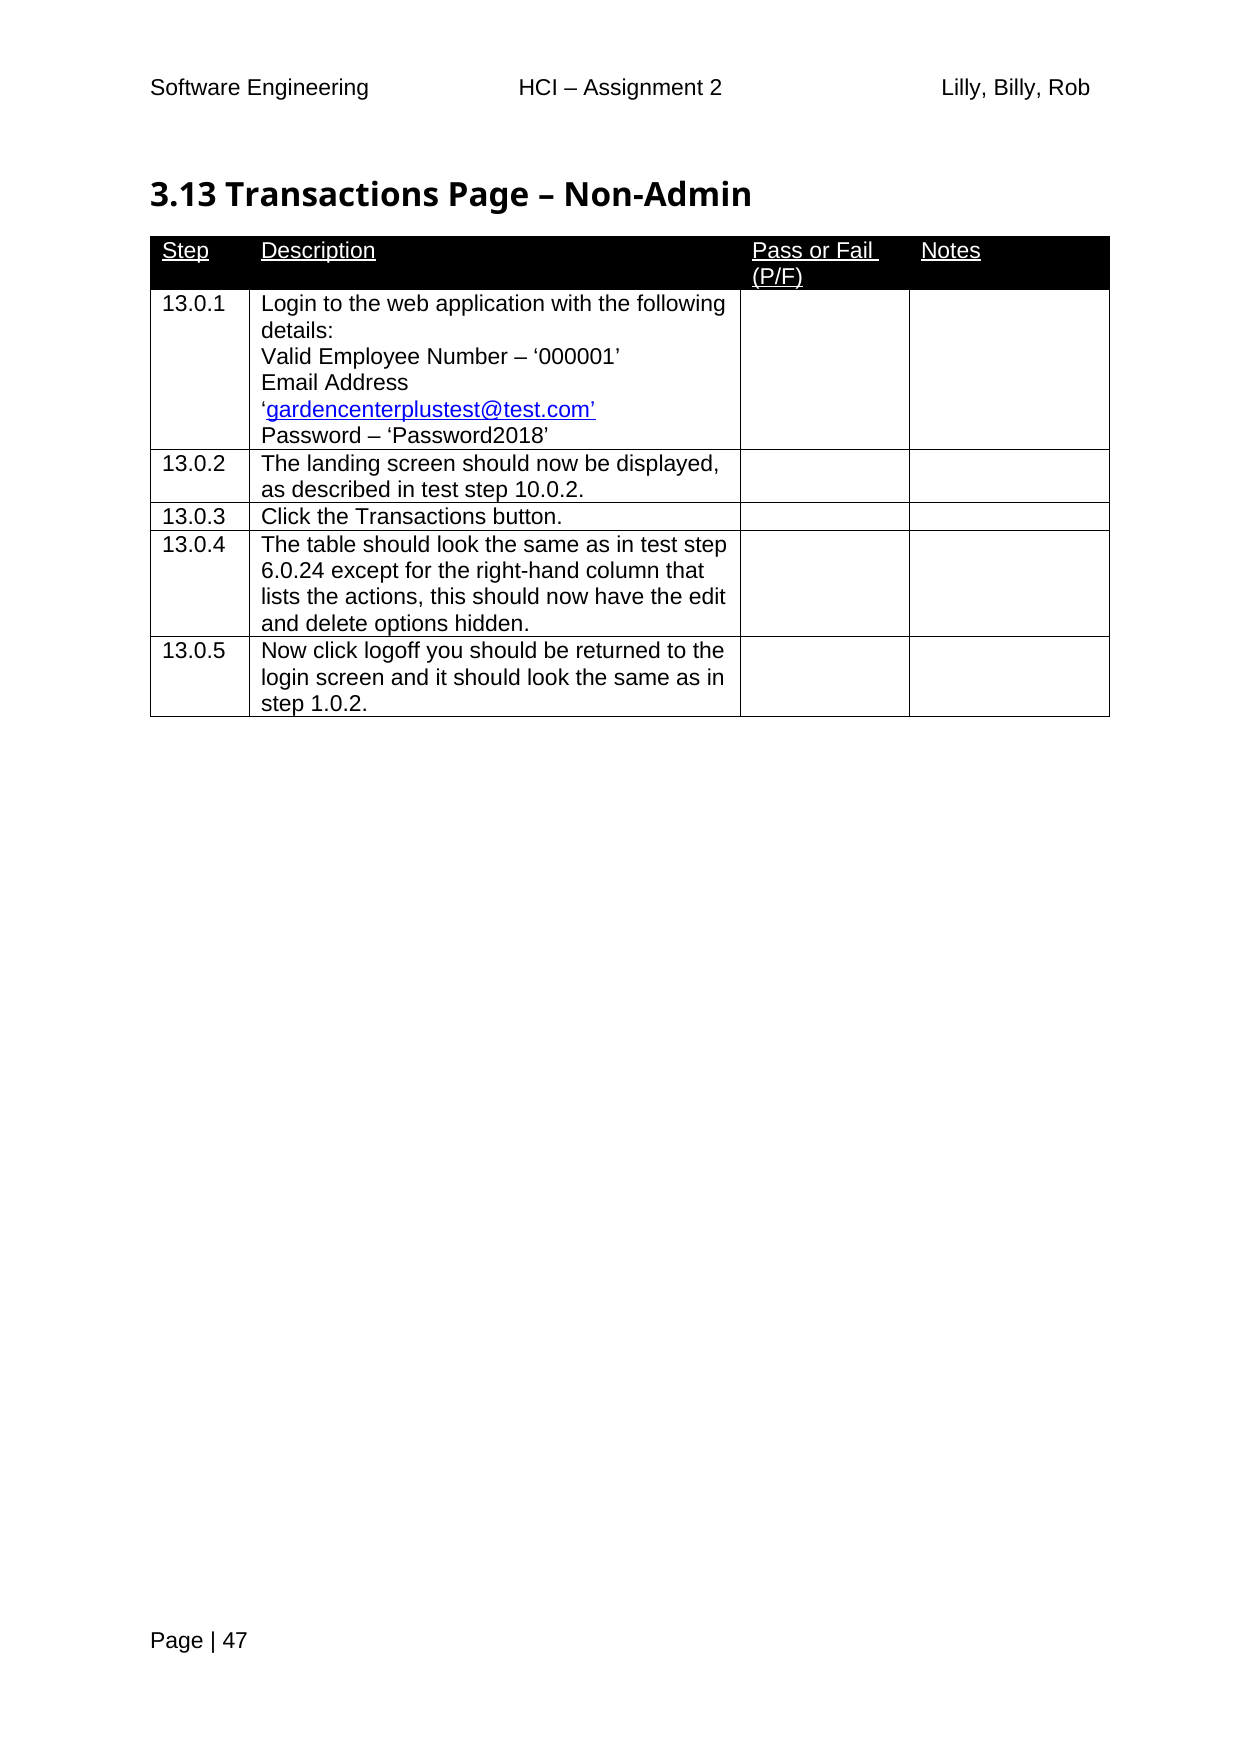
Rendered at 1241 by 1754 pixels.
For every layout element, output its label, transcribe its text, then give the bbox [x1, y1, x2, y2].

table_cell 13.0.1 [151, 290, 249, 448]
table_cell 13.0.3 [151, 503, 249, 529]
table_header Description [250, 237, 740, 289]
table_cell Click the Transactions button. [250, 503, 740, 529]
table_header Pass or Fail (P/F) [741, 237, 909, 289]
table_cell [741, 290, 909, 448]
table_cell 13.0.2 [151, 450, 249, 502]
table_cell 13.0.5 [151, 637, 249, 716]
table_header Notes [910, 237, 1109, 289]
table_header Step [151, 237, 249, 289]
table_cell Now click logoff you should be returned to the login screen and it should look the same as in step 1.0.2. [250, 637, 740, 716]
subtitle 3.13 Transactions Page – Non-Admin [150, 171, 1090, 216]
table_cell The table should look the same as in test step 6.0.24 except for the right-hand column that lists the actions, this should now have the edit and delete options hidden. [250, 531, 740, 636]
table_cell [910, 531, 1109, 636]
table_cell [741, 450, 909, 502]
table_cell [741, 531, 909, 636]
table_cell [910, 637, 1109, 716]
table_cell [741, 503, 909, 529]
table_cell [910, 290, 1109, 448]
table_cell [910, 503, 1109, 529]
table_cell [741, 637, 909, 716]
table_cell The landing screen should now be displayed, as described in test step 10.0.2. [250, 450, 740, 502]
table_cell Login to the web application with the following details: Valid Employee Number – ‘000001’ Email Address ‘gardencenterplustest@test.com’ Password – ‘Password2018’ [250, 290, 740, 448]
table_cell [910, 450, 1109, 502]
table_cell 13.0.4 [151, 531, 249, 636]
